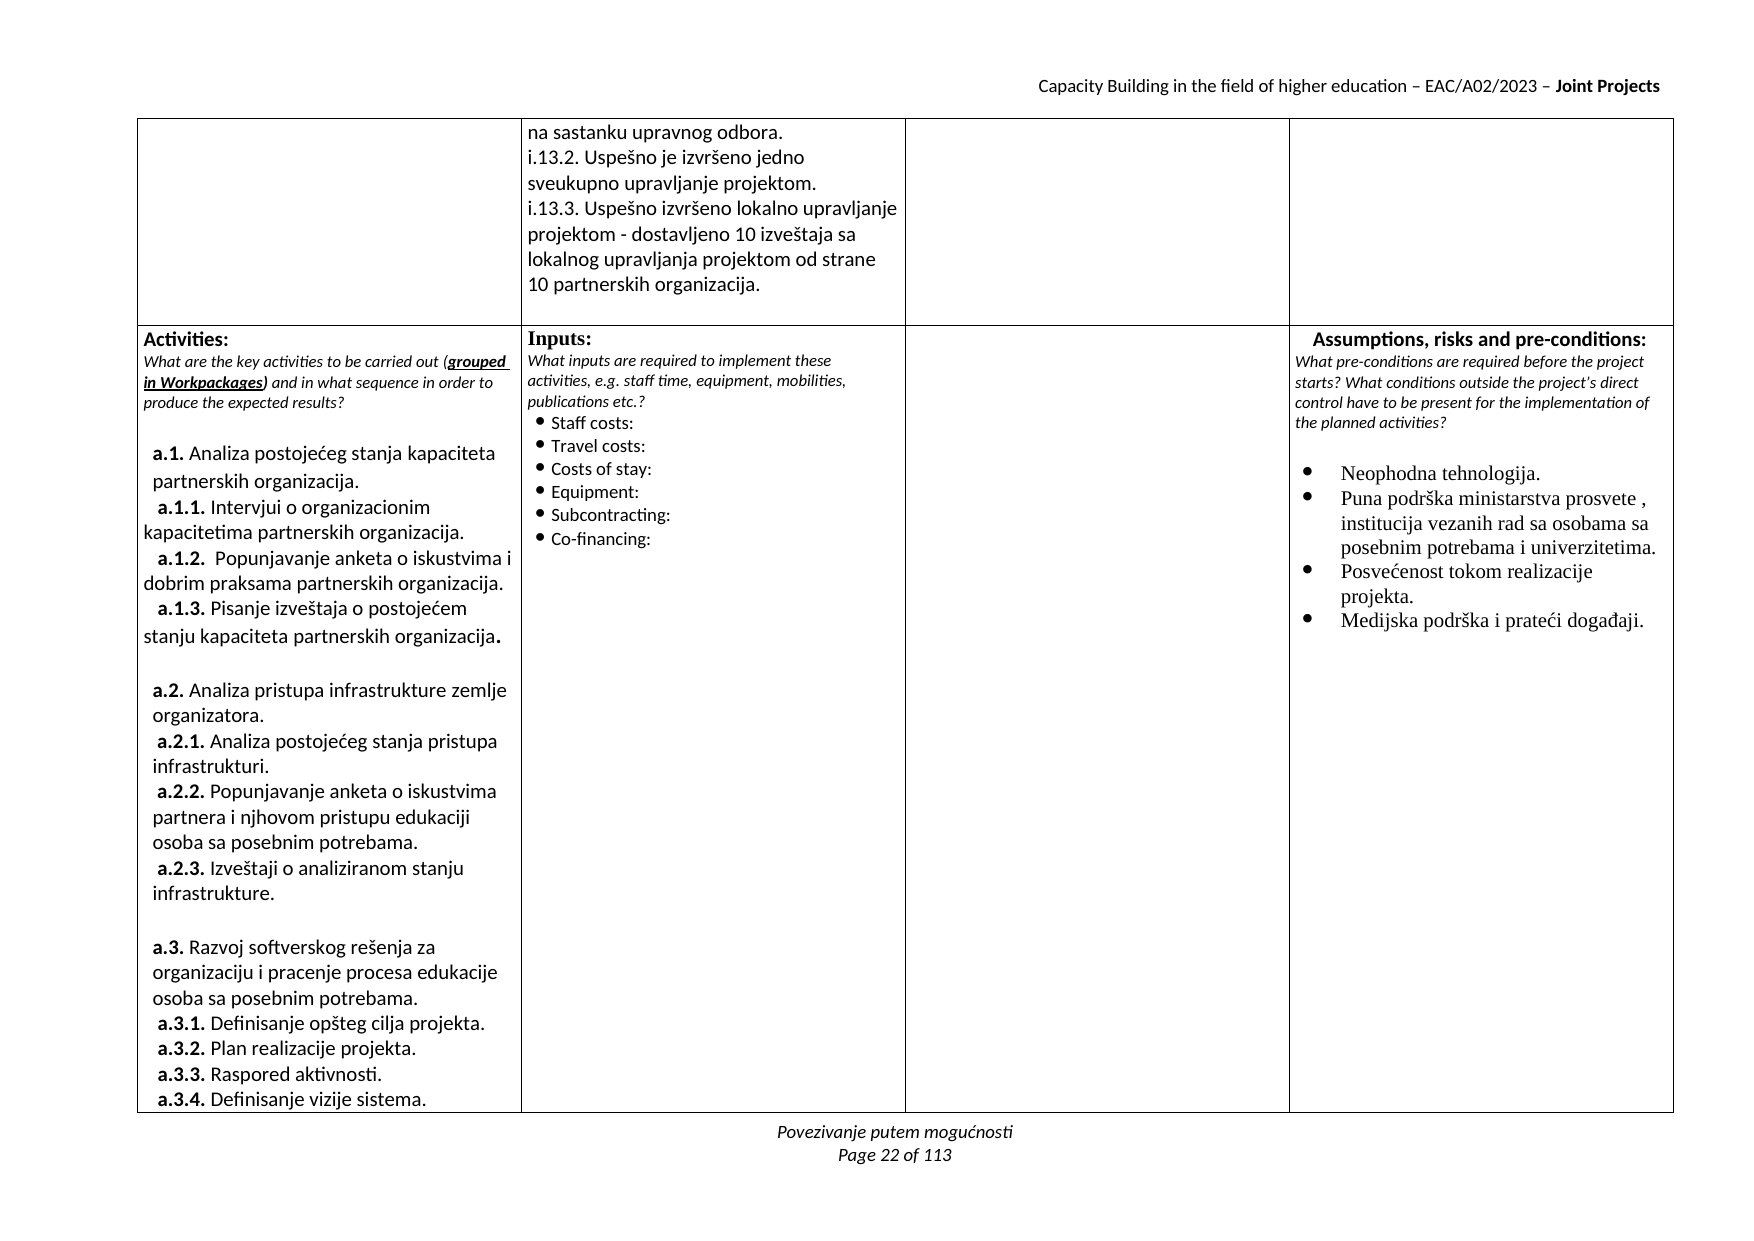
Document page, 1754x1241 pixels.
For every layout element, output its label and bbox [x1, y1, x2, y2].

table_cell [1290, 326, 1673, 1112]
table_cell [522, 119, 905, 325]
table_cell [1290, 119, 1673, 325]
table_cell [906, 119, 1289, 325]
table_cell [906, 326, 1289, 1112]
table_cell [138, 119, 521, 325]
table_cell [522, 326, 905, 1112]
table_cell [138, 326, 521, 1112]
